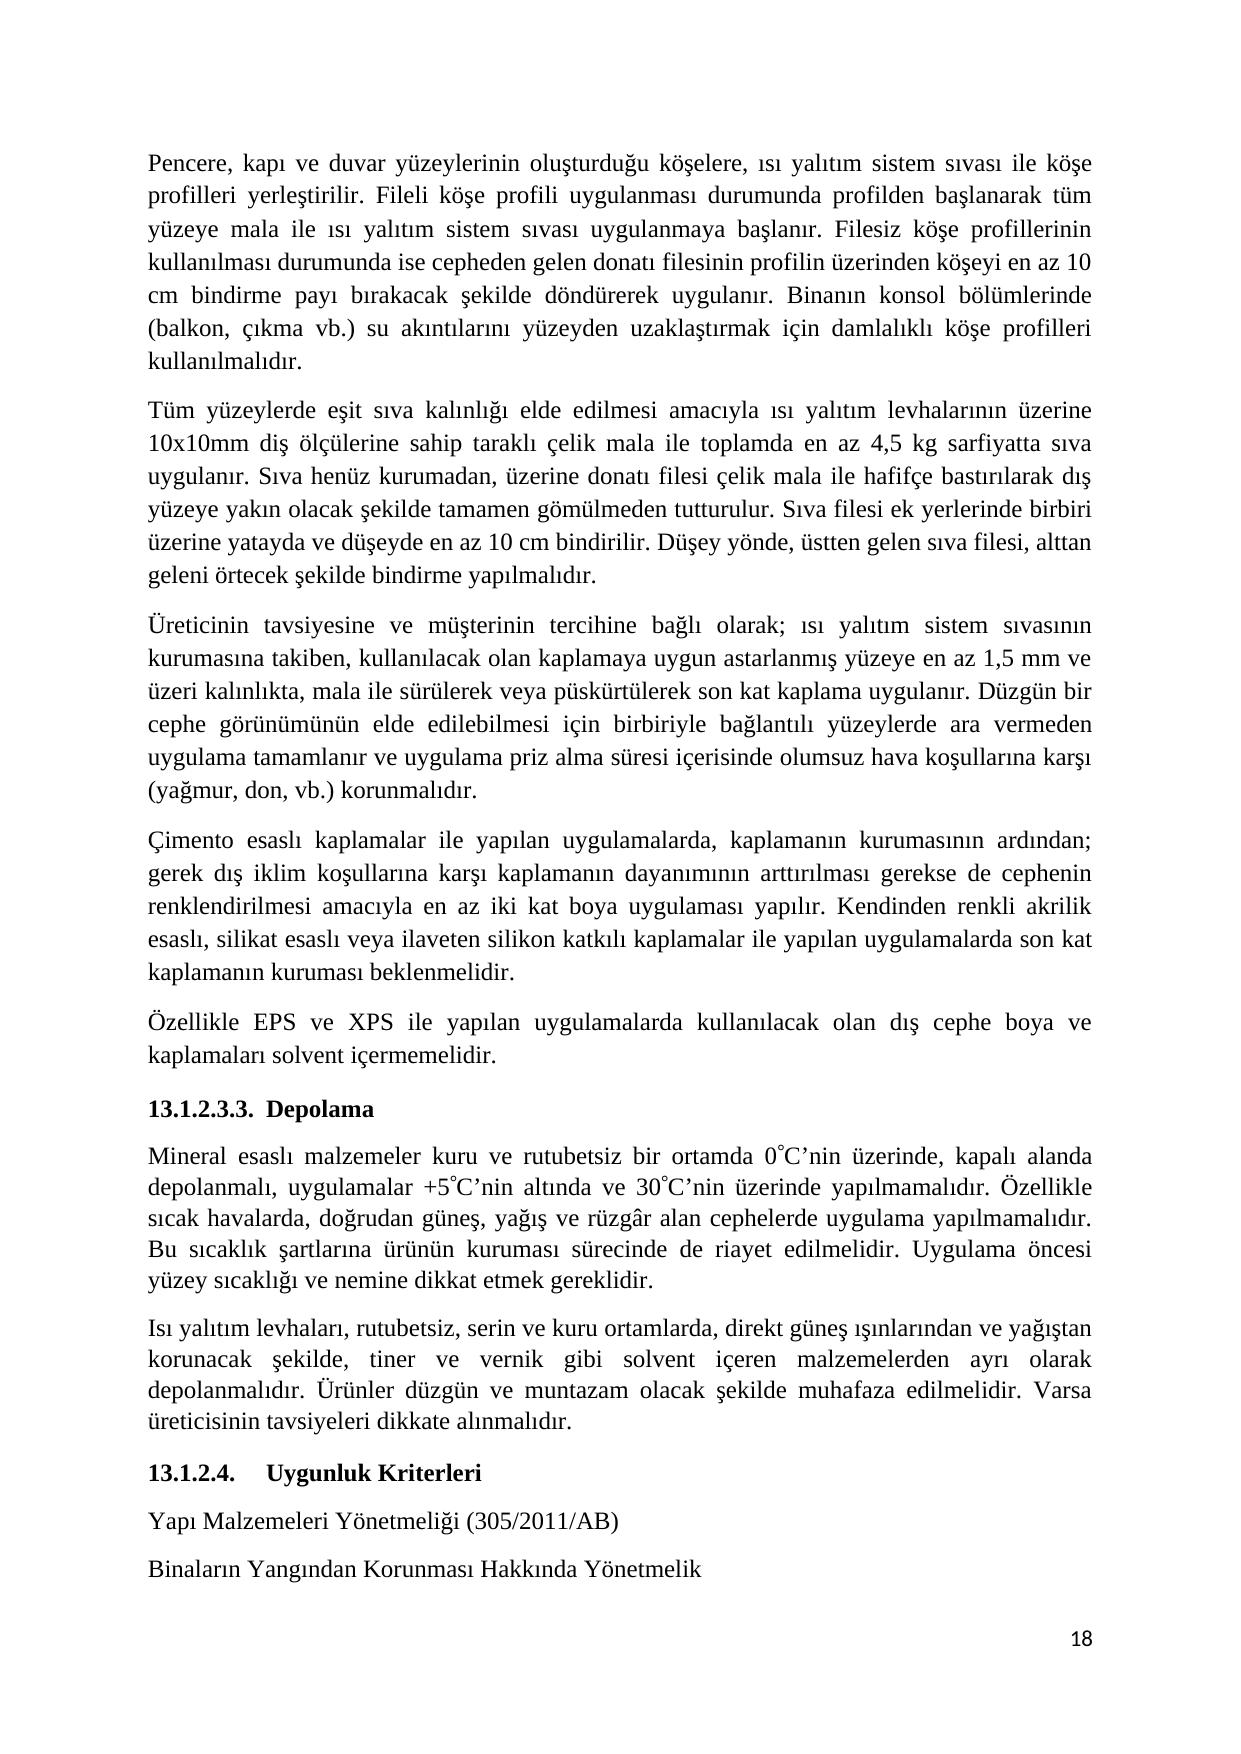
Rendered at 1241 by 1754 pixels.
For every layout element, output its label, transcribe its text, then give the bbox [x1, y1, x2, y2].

text Mineral esaslı malzemeler kuru ve rutubetsiz bir ortamda 0C’nin üzerinde, kapalı alanda depolanmalı, uygulamalar +5C’nin altında ve 30C’nin üzerinde yapılmamalıdır. Özellikle sıcak havalarda, doğrudan güneş, yağış ve rüzgâr alan cephelerde uygulama yapılmamalıdır. Bu sıcaklık şartlarına ürünün kuruması sürecinde de riayet edilmelidir. Uygulama öncesi yüzey sıcaklığı ve nemine dikkat etmek gereklidir. [148, 1141, 1093, 1294]
text Üreticinin tavsiyesine ve müşterinin tercihine bağlı olarak; ısı yalıtım sistem sıvasının kurumasına takiben, kullanılacak olan kaplamaya uygun astarlanmış yüzeye en az 1,5 mm ve üzeri kalınlıkta, mala ile sürülerek veya püskürtülerek son kat kaplama uygulanır. Düzgün bir cephe görünümünün elde edilebilmesi için birbiriyle bağlantılı yüzeylerde ara vermeden uygulama tamamlanır ve uygulama priz alma süresi içerisinde olumsuz hava koşullarına karşı (yağmur, don, vb.) korunmalıdır. [148, 610, 1093, 804]
text Çimento esaslı kaplamalar ile yapılan uygulamalarda, kaplamanın kurumasının ardından; gerek dış iklim koşullarına karşı kaplamanın dayanımının arttırılması gerekse de cephenin renklendirilmesi amacıyla en az iki kat boya uygulaması yapılır. Kendinden renkli akrilik esaslı, silikat esaslı veya ilaveten silikon katkılı kaplamalar ile yapılan uygulamalarda son kat kaplamanın kuruması beklenmelidir. [148, 825, 1093, 986]
text Yapı Malzemeleri Yönetmeliği (305/2011/AB) [148, 1506, 1093, 1535]
text Pencere, kapı ve duvar yüzeylerinin oluşturduğu köşelere, ısı yalıtım sistem sıvası ile köşe profilleri yerleştirilir. Fileli köşe profili uygulanması durumunda profilden başlanarak tüm yüzeye mala ile ısı yalıtım sistem sıvası uygulanmaya başlanır. Filesiz köşe profillerinin kullanılması durumunda ise cepheden gelen donatı filesinin profilin üzerinden köşeyi en az 10 cm bindirme payı bırakacak şekilde döndürerek uygulanır. Binanın konsol bölümlerinde (balkon, çıkma vb.) su akıntılarını yüzeyden uzaklaştırmak için damlalıklı köşe profilleri kullanılmalıdır. [148, 148, 1093, 374]
subtitle Depolama [148, 1094, 1093, 1122]
text Özellikle EPS ve XPS ile yapılan uygulamalarda kullanılacak olan dış cephe boya ve kaplamaları solvent içermemelidir. [148, 1007, 1093, 1068]
subtitle Uygunluk Kriterleri [148, 1458, 1093, 1487]
text Tüm yüzeylerde eşit sıva kalınlığı elde edilmesi amacıyla ısı yalıtım levhalarının üzerine 10x10mm diş ölçülerine sahip taraklı çelik mala ile toplamda en az 4,5 kg sarfiyatta sıva uygulanır. Sıva henüz kurumadan, üzerine donatı filesi çelik mala ile hafifçe bastırılarak dış yüzeye yakın olacak şekilde tamamen gömülmeden tutturulur. Sıva filesi ek yerlerinde birbiri üzerine yatayda ve düşeyde en az 10 cm bindirilir. Düşey yönde, üstten gelen sıva filesi, alttan geleni örtecek şekilde bindirme yapılmalıdır. [148, 395, 1093, 589]
text Binaların Yangından Korunması Hakkında Yönetmelik [148, 1554, 1093, 1582]
text Isı yalıtım levhaları, rutubetsiz, serin ve kuru ortamlarda, direkt güneş ışınlarından ve yağıştan korunacak şekilde, tiner ve vernik gibi solvent içeren malzemelerden ayrı olarak depolanmalıdır. Ürünler düzgün ve muntazam olacak şekilde muhafaza edilmelidir. Varsa üreticisinin tavsiyeleri dikkate alınmalıdır. [148, 1313, 1093, 1435]
